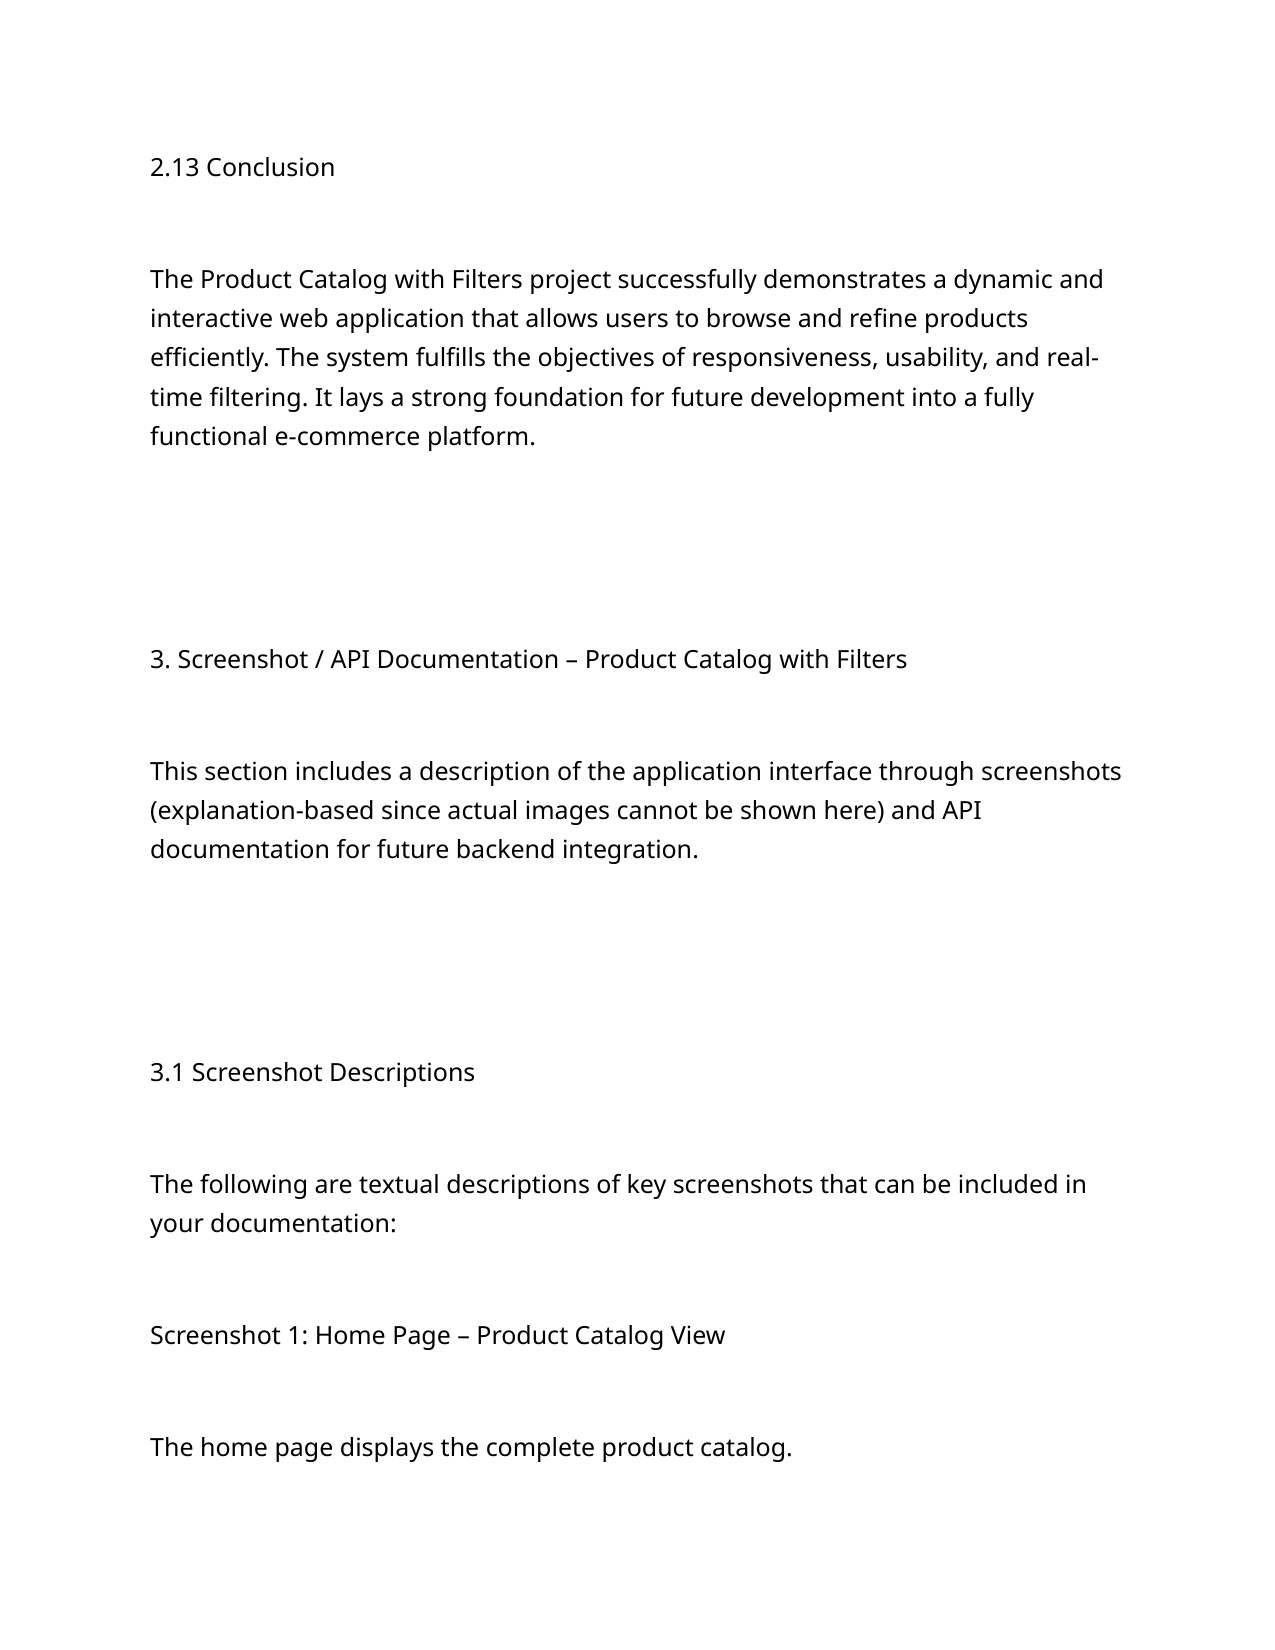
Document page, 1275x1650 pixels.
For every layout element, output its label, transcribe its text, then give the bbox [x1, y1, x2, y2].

text 3. Screenshot / API Documentation – Product Catalog with Filters [150, 642, 1125, 676]
text This section includes a description of the application interface through screenshots (explanation-based since actual images cannot be shown here) and API documentation for future backend integration. [150, 753, 1125, 866]
text The following are textual descriptions of key screenshots that can be included in your documentation: [150, 1167, 1125, 1240]
text Screenshot 1: Home Page – Product Catalog View [150, 1317, 1125, 1352]
text The Product Catalog with Filters project successfully demonstrates a dynamic and interactive web application that allows users to browse and refine products efficiently. The system fulfills the objectives of responsiveness, usability, and real-time filtering. It lays a strong foundation for future development into a fully functional e-commerce platform. [150, 262, 1125, 452]
text The home page displays the complete product catalog. [150, 1429, 1125, 1463]
text 2.13 Conclusion [150, 150, 1125, 184]
text 3.1 Screenshot Descriptions [150, 1055, 1125, 1089]
